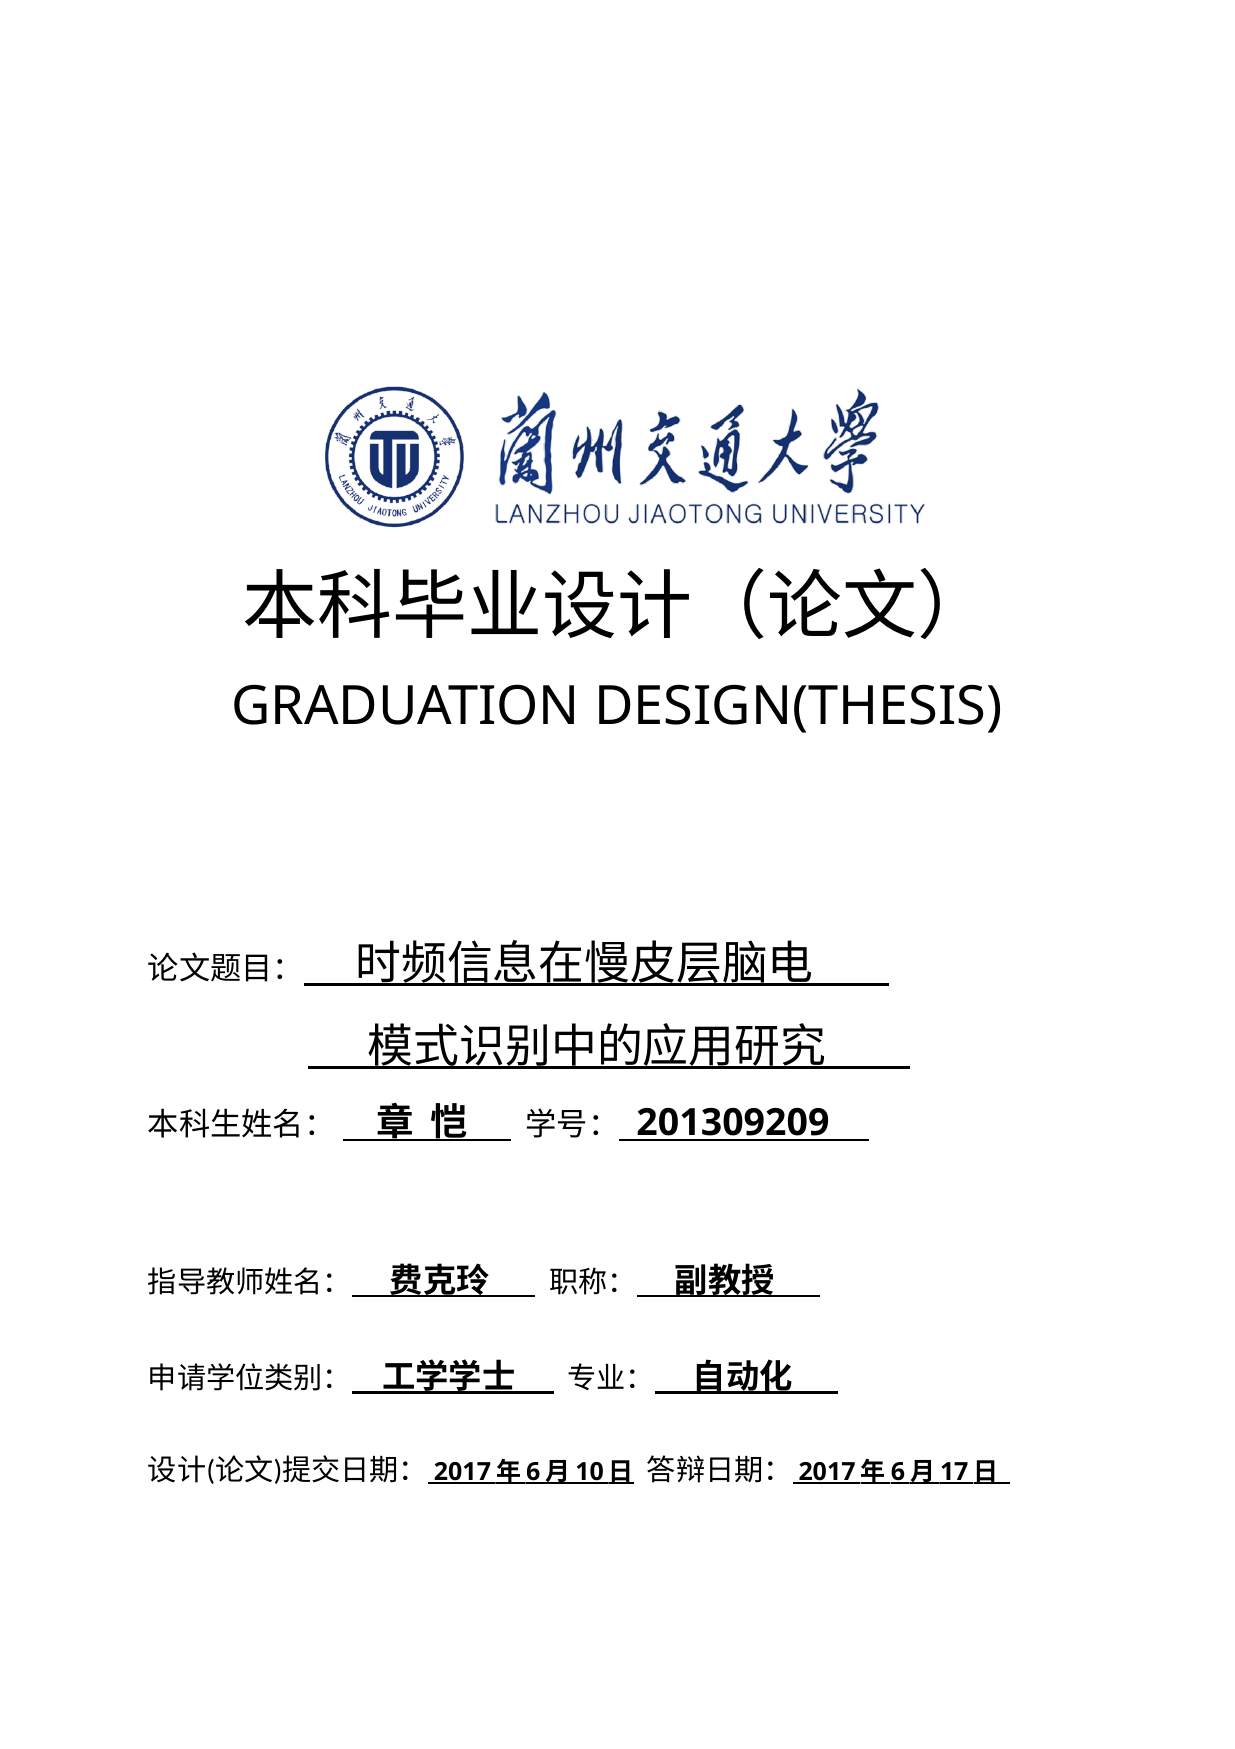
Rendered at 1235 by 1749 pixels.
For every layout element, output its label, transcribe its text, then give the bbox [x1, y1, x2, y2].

text 模式识别中的应用研究 [148, 1009, 1087, 1076]
text 设计(论文)提交日期： 2017年6月10日 答辩日期： 2017年6月17日 [148, 1446, 1087, 1489]
text 申请学位类别： 工学学士 专业： 自动化 [148, 1350, 1087, 1398]
text GRADUATION DESIGN(THESIS) [148, 667, 1087, 741]
text 本科生姓名： 章 恺 学号： 201309209 [148, 1092, 1087, 1147]
picture [306, 378, 929, 534]
text 本科毕业设计（论文） [148, 546, 1087, 654]
text 论文题目： 时频信息在慢皮层脑电 [148, 926, 1087, 993]
text 指导教师姓名： 费克玲 职称： 副教授 [148, 1253, 1087, 1302]
